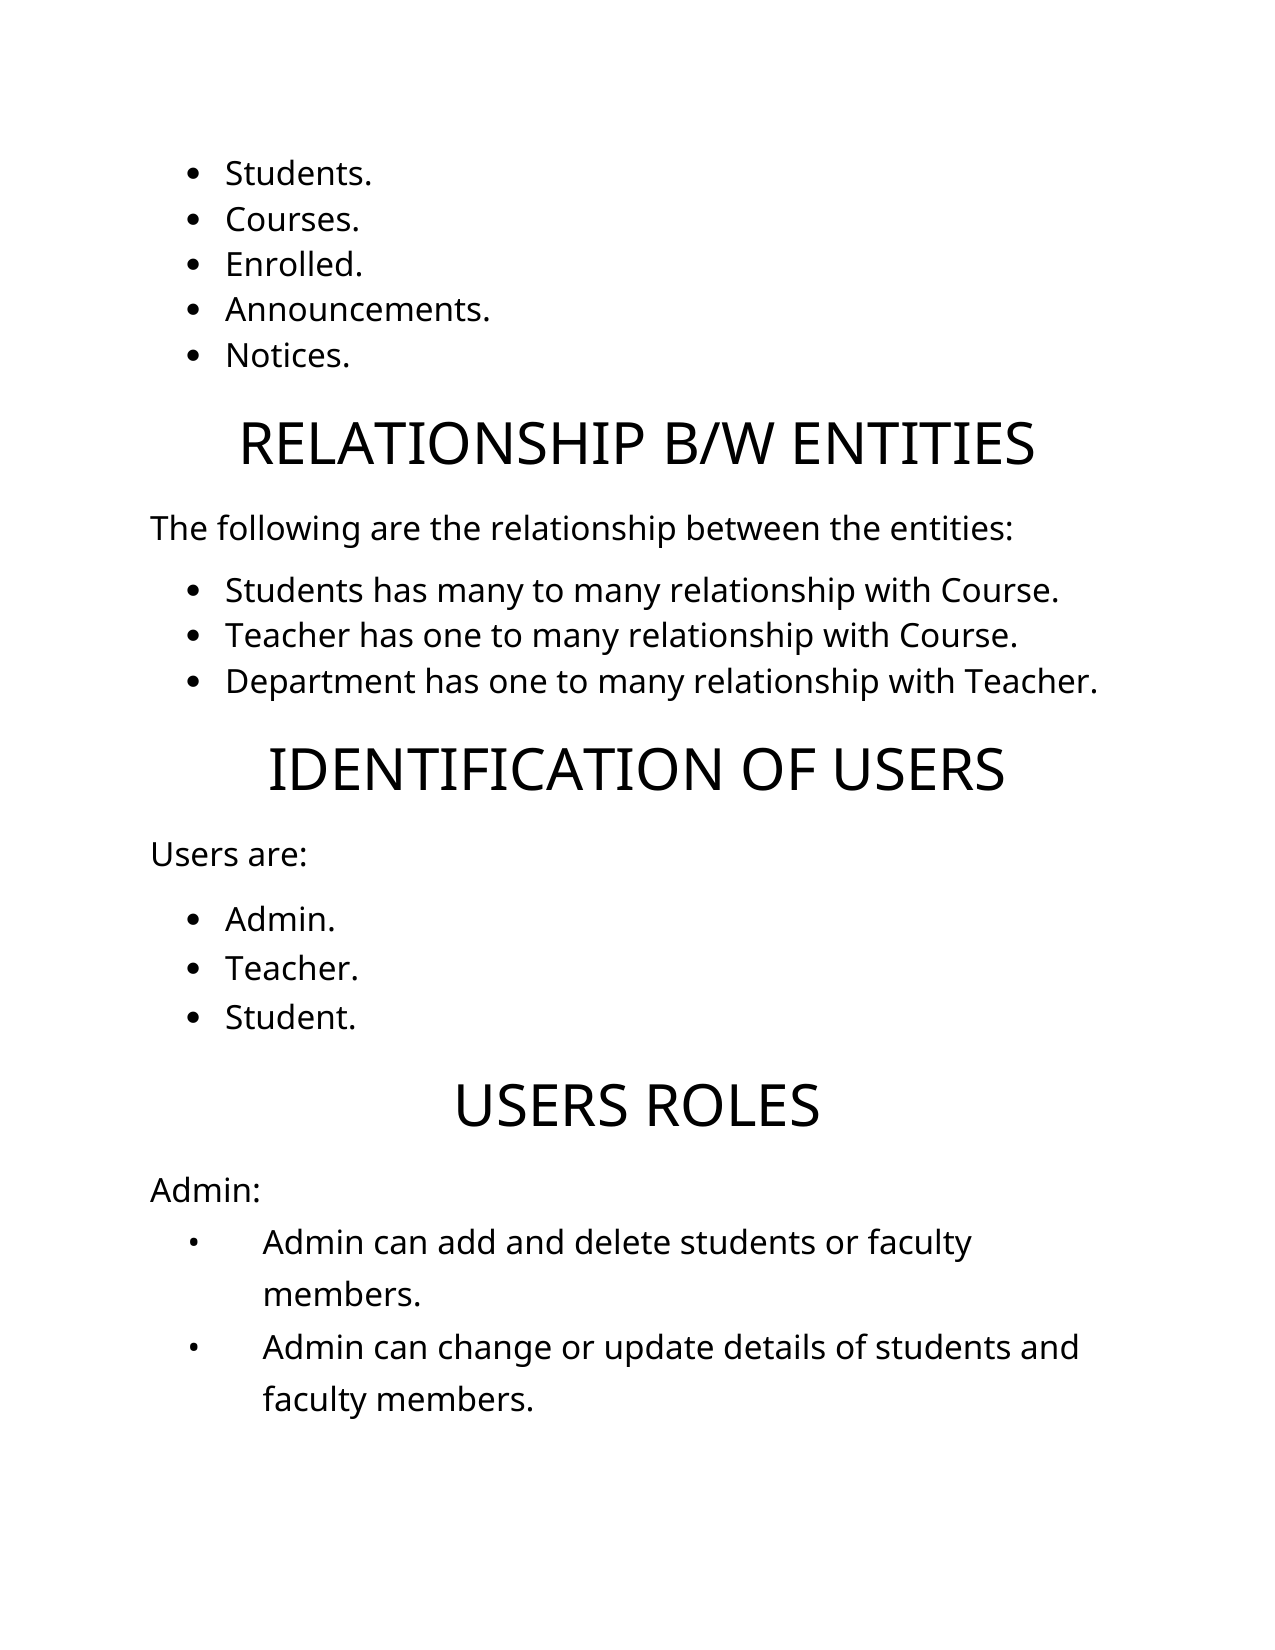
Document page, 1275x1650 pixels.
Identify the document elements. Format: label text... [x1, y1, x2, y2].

list Department has one to many relationship with Teacher. [187, 657, 1125, 703]
list Students. [187, 150, 1125, 195]
list Admin can add and delete students or faculty members. [187, 1219, 1125, 1317]
text The following are the relationship between the entities: [150, 504, 1125, 550]
list Enrolled. [187, 241, 1125, 286]
list Teacher has one to many relationship with Course. [187, 612, 1125, 657]
list Notices. [187, 332, 1125, 377]
text Users are: [150, 830, 1125, 876]
list Teacher. [187, 945, 1125, 990]
text USERS ROLES [150, 1064, 1125, 1144]
list Announcements. [187, 286, 1125, 332]
text IDENTIFICATION OF USERS [150, 728, 1125, 807]
list Courses. [187, 195, 1125, 241]
list Admin. [187, 896, 1125, 941]
list Admin can change or update details of students and faculty members. [187, 1323, 1125, 1421]
list Student. [187, 994, 1125, 1039]
text Admin: [150, 1167, 1125, 1212]
text RELATIONSHIP B/W ENTITIES [150, 402, 1125, 482]
list Students has many to many relationship with Course. [187, 567, 1125, 612]
